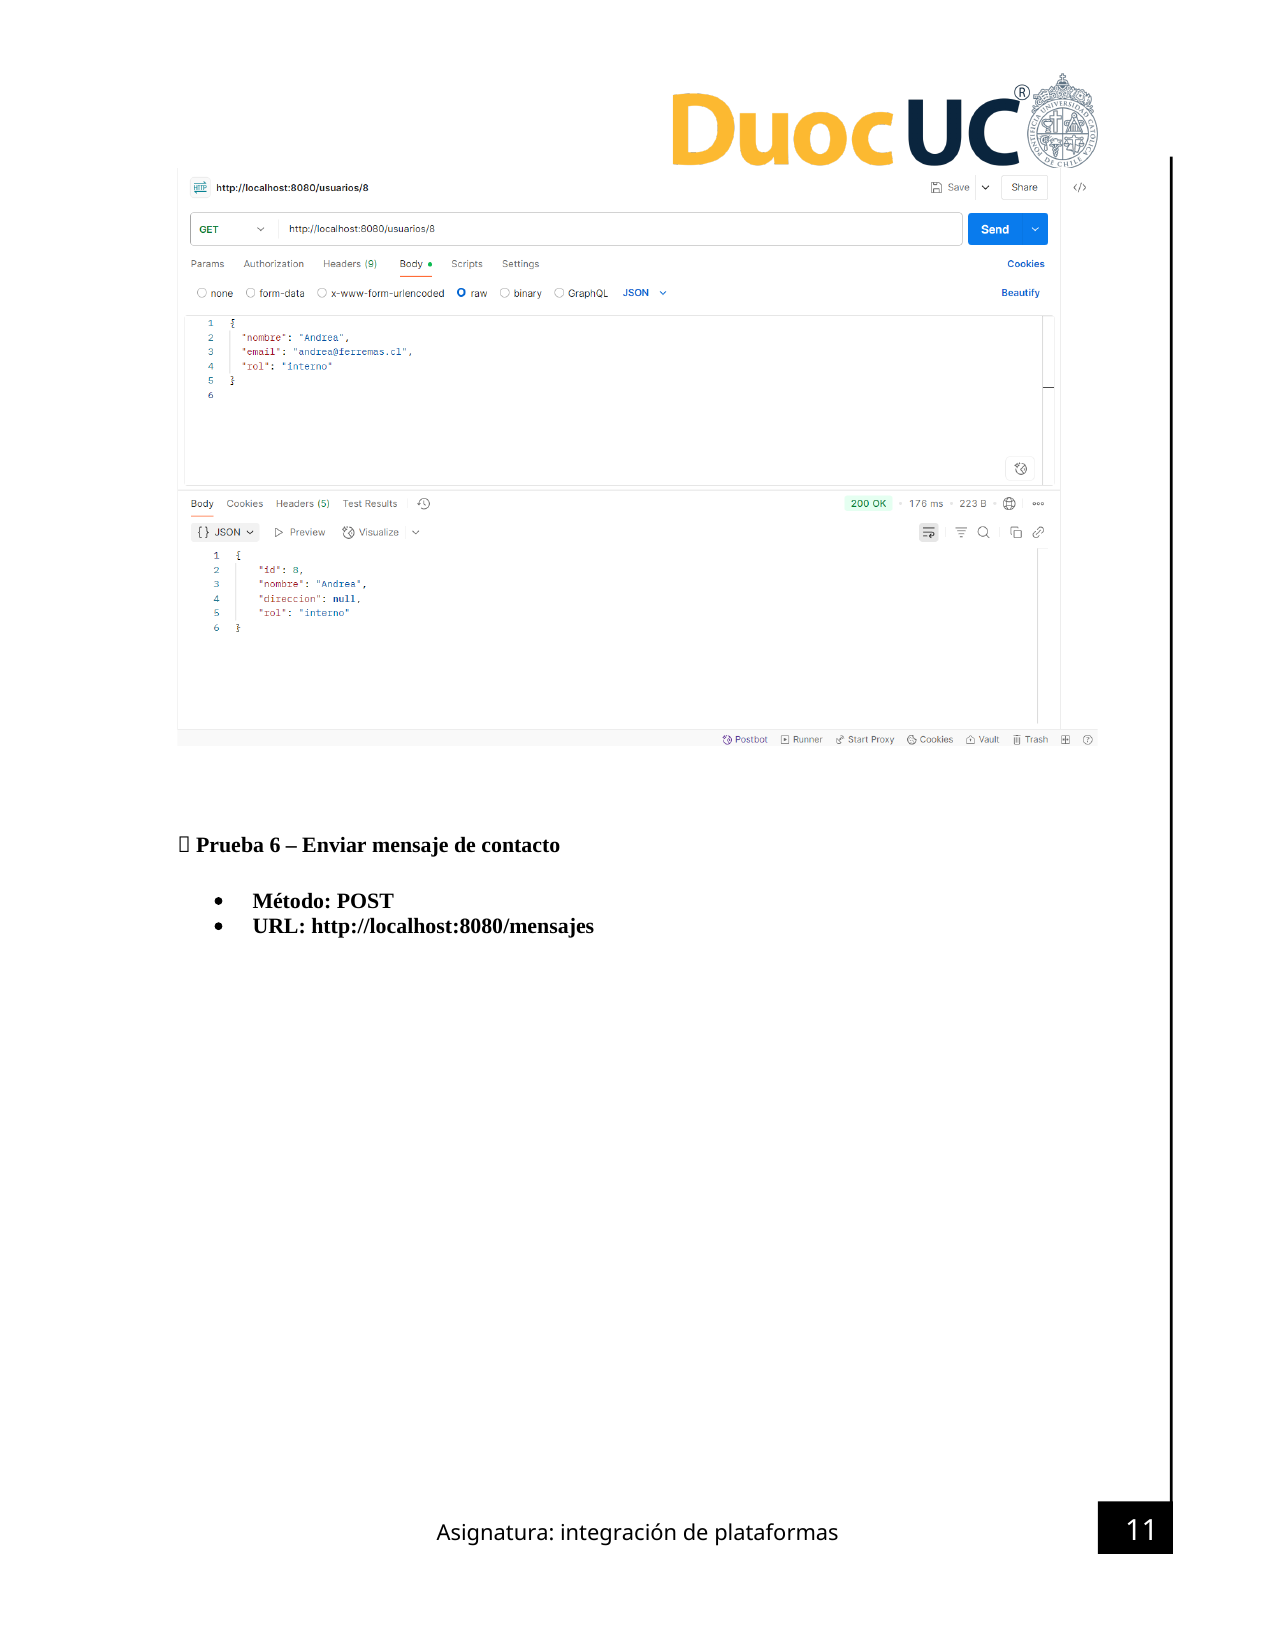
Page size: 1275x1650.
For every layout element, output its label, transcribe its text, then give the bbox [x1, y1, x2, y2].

list Método: POST [215, 888, 1098, 913]
list URL: http://localhost:8080/mensajes [215, 913, 1098, 938]
picture [177, 73, 1098, 746]
text 🔹 Prueba 6 – Enviar mensaje de contacto [177, 829, 1098, 859]
